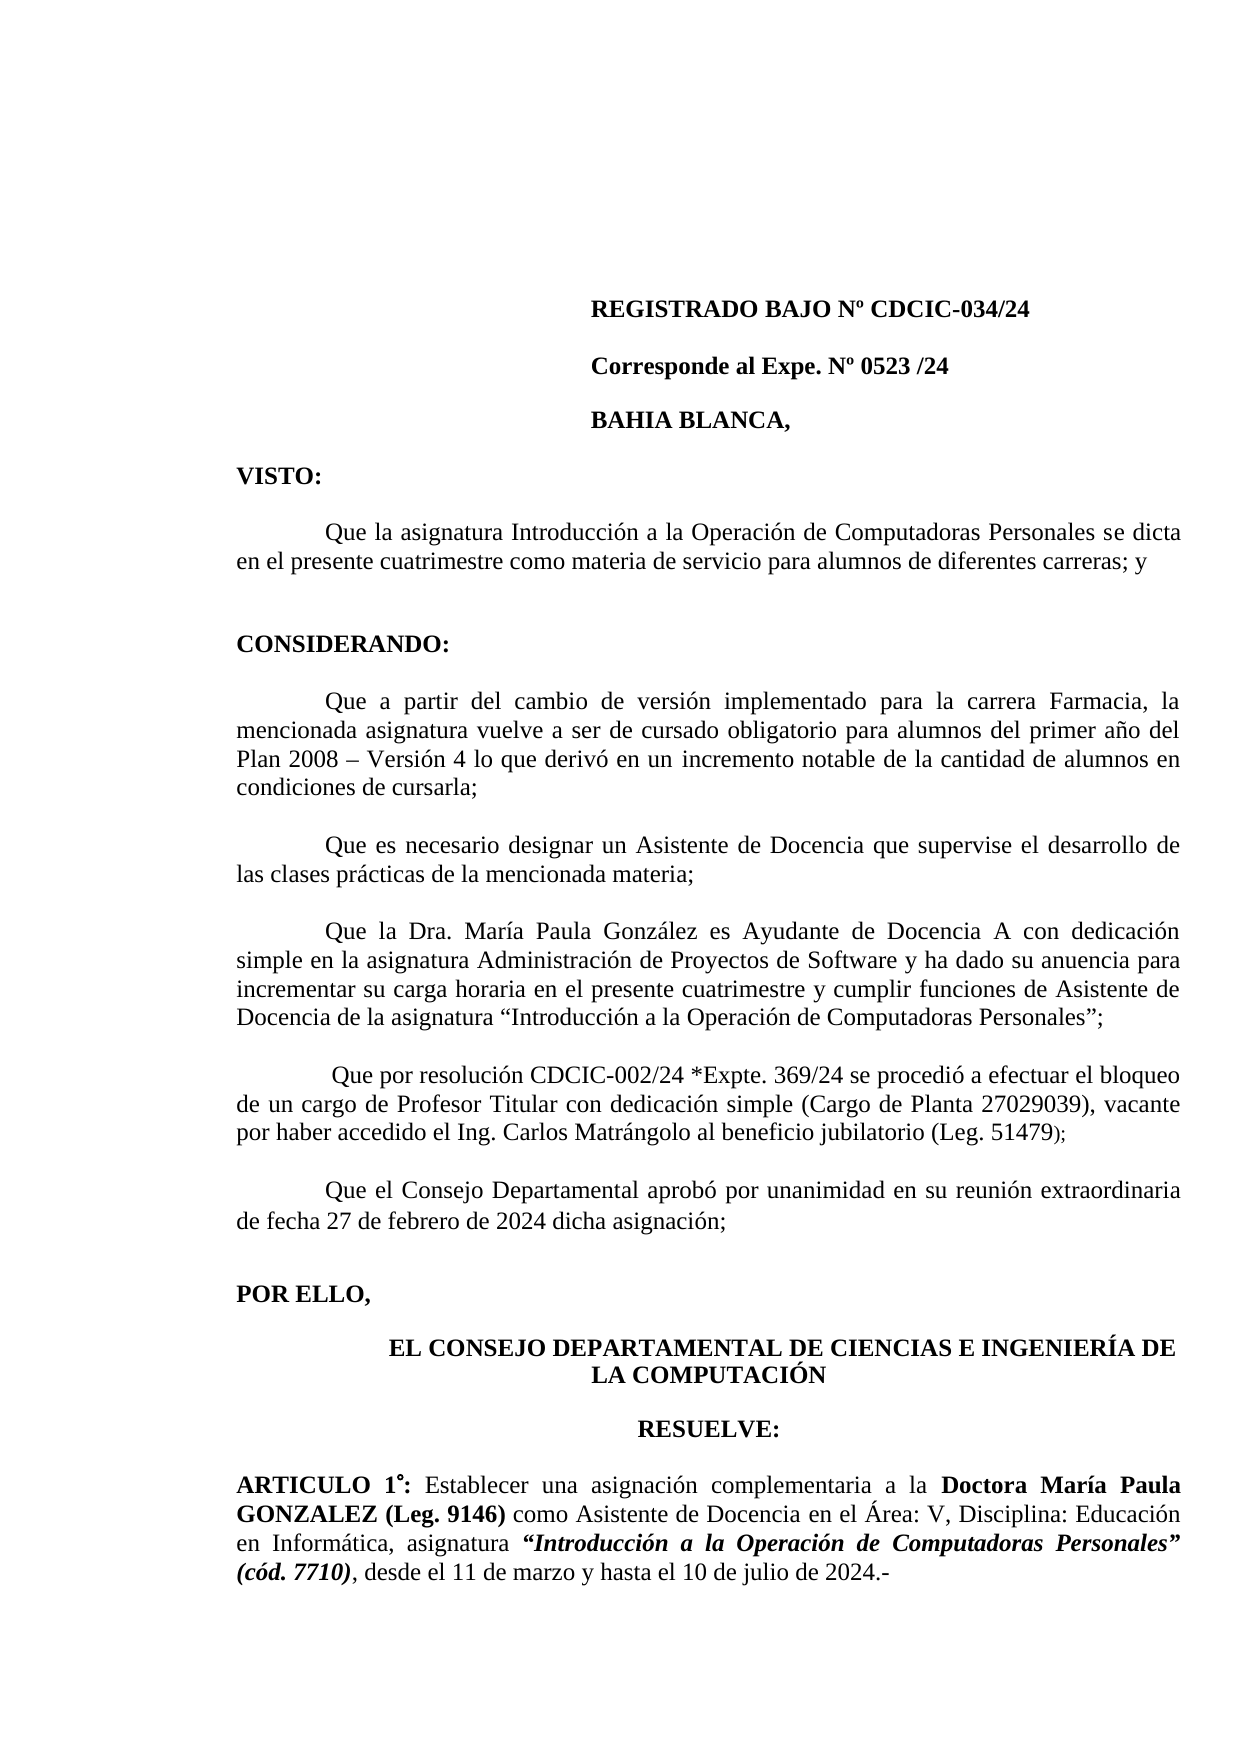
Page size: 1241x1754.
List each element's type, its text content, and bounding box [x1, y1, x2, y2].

text CONSIDERANDO: [236, 630, 1181, 657]
text Que la asignatura Introducción a la Operación de Computadoras Personales se dicta en el presente cuatrimestre como materia de servicio para alumnos de diferentes carreras; y [236, 517, 1181, 574]
text ARTICULO 1: Establecer una asignación complementaria a la Doctora María Paula GONZALEZ (Leg. 9146) como Asistente de Docencia en el Área: V, Disciplina: Educación en Informática, asignatura “Introducción a la Operación de Computadoras Personales” (cód. 7710), desde el 11 de marzo y hasta el 10 de julio de 2024.- [236, 1470, 1181, 1585]
text RESUELVE: [236, 1416, 1181, 1443]
subtitle REGISTRADO BAJO Nº CDCIC-034/24 [236, 295, 1181, 322]
text Que a partir del cambio de versión implementado para la carrera Farmacia, la mencionada asignatura vuelve a ser de cursado obligatorio para alumnos del primer año del Plan 2008 – Versión 4 lo que derivó en un incremento notable de la cantidad de alumnos en condiciones de cursarla; [236, 686, 1181, 801]
text BAHIA BLANCA, [236, 407, 1181, 434]
text VISTO: [236, 463, 1181, 490]
text Que el Consejo Departamental aprobó por unanimidad en su reunión extraordinaria de fecha 27 de febrero de 2024 dicha asignación; [236, 1175, 1181, 1235]
text POR ELLO, [236, 1281, 1181, 1308]
text Corresponde al Expe. Nº 0523 /24 [236, 351, 1181, 380]
text Que es necesario designar un Asistente de Docencia que supervise el desarrollo de las clases prácticas de la mencionada materia; [236, 830, 1181, 887]
text EL CONSEJO DEPARTAMENTAL DE CIENCIAS E INGENIERÍA DE LA COMPUTACIÓN [236, 1335, 1181, 1389]
text Que la Dra. María Paula González es Ayudante de Docencia A con dedicación simple en la asignatura Administración de Proyectos de Software y ha dado su anuencia para incrementar su carga horaria en el presente cuatrimestre y cumplir funciones de Asistente de Docencia de la asignatura “Introducción a la Operación de Computadoras Personales”; [236, 916, 1181, 1031]
text Que por resolución CDCIC-002/24 *Expte. 369/24 se procedió a efectuar el bloqueo de un cargo de Profesor Titular con dedicación simple (Cargo de Planta 27029039), vacante por haber accedido el Ing. Carlos Matrángolo al beneficio jubilatorio (Leg. 51479); [236, 1060, 1181, 1146]
